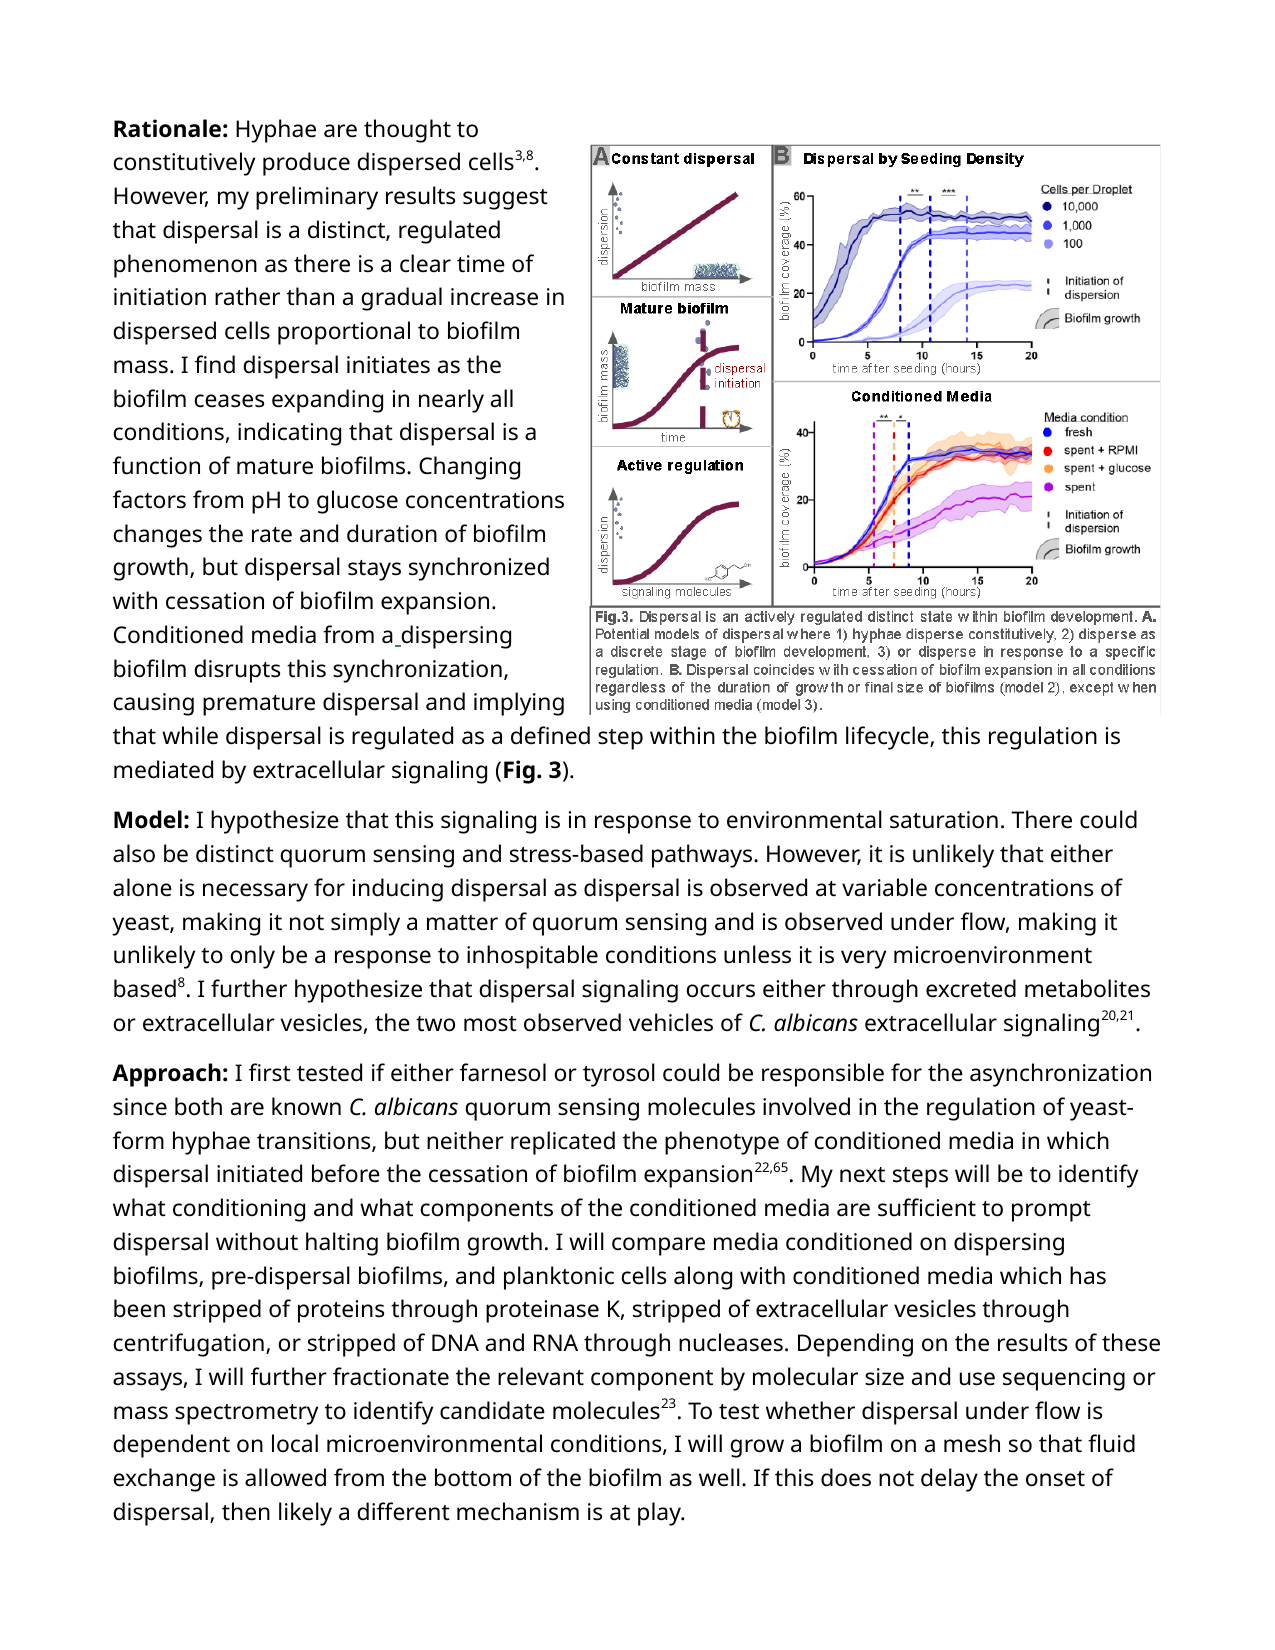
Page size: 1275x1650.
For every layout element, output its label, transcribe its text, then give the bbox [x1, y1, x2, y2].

text Model: I hypothesize that this signaling is in response to environmental saturation. There could also be distinct quorum sensing and stress-based pathways. However, it is unlikely that either alone is necessary for inducing dispersal as dispersal is observed at variable concentrations of yeast, making it not simply a matter of quorum sensing and is observed under flow, making it unlikely to only be a response to inhospitable conditions unless it is very microenvironment based8. I further hypothesize that dispersal signaling occurs either through excreted metabolites or extracellular vesicles, the two most observed vehicles of C. albicans extracellular signaling20,21. [112, 804, 1162, 1038]
picture [588, 141, 1160, 714]
text Approach: I first tested if either farnesol or tyrosol could be responsible for the asynchronization since both are known C. albicans quorum sensing molecules involved in the regulation of yeast-form hyphae transitions, but neither replicated the phenotype of conditioned media in which dispersal initiated before the cessation of biofilm expansion22,65. My next steps will be to identify what conditioning and what components of the conditioned media are sufficient to prompt dispersal without halting biofilm growth. I will compare media conditioned on dispersing biofilms, pre-dispersal biofilms, and planktonic cells along with conditioned media which has been stripped of proteins through proteinase K, stripped of extracellular vesicles through centrifugation, or stripped of DNA and RNA through nucleases. Depending on the results of these assays, I will further fractionate the relevant component by molecular size and use sequencing or mass spectrometry to identify candidate molecules23. To test whether dispersal under flow is dependent on local microenvironmental conditions, I will grow a biofilm on a mesh so that fluid exchange is allowed from the bottom of the biofilm as well. If this does not delay the onset of dispersal, then likely a different mechanism is at play. [112, 1057, 1162, 1527]
